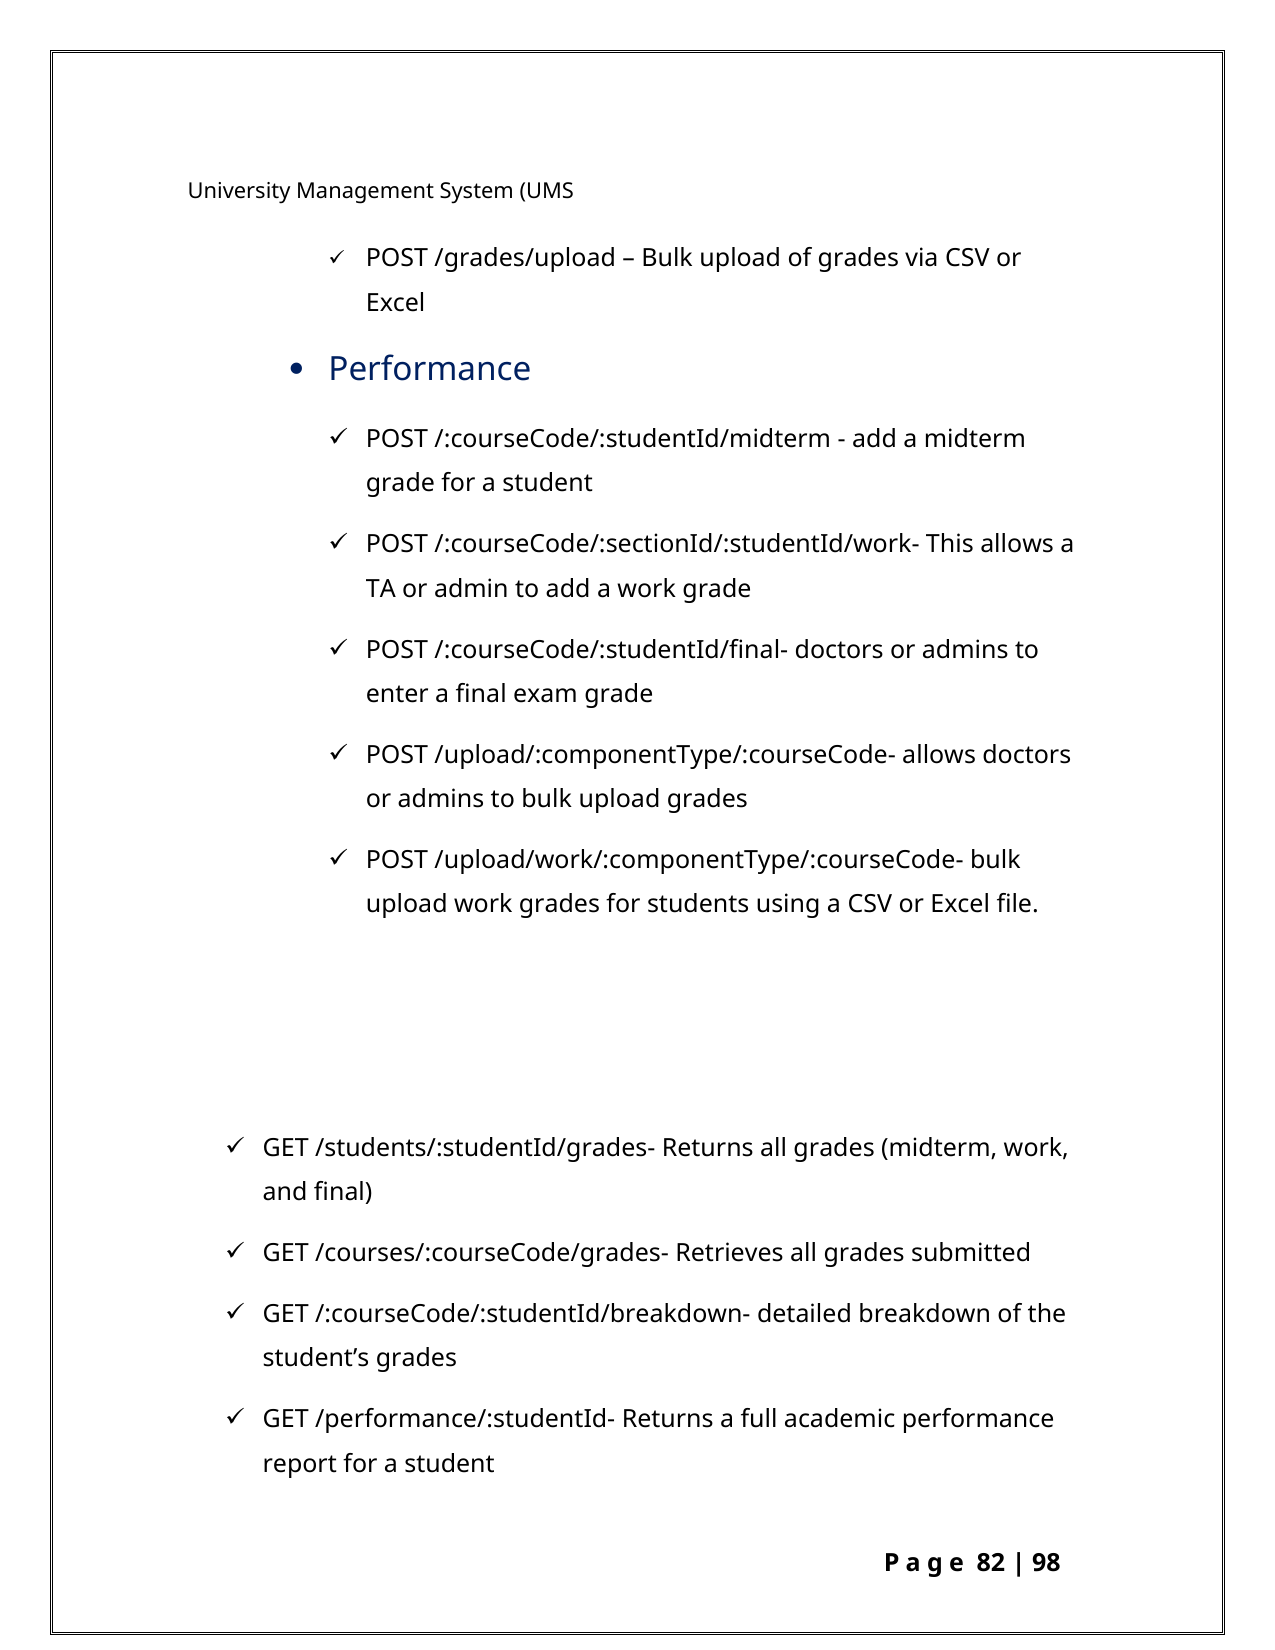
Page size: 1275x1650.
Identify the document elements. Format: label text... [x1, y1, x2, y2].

list GET /:courseCode/:studentId/breakdown- detailed breakdown of the student’s grades [225, 1296, 1087, 1374]
list POST /:courseCode/:studentId/final- doctors or admins to enter a final exam grade [328, 631, 1087, 709]
list GET /courses/:courseCode/grades- Retrieves all grades submitted [225, 1235, 1087, 1269]
list POST /:courseCode/:sectionId/:studentId/work- This allows a TA or admin to add a work grade [328, 526, 1087, 604]
list POST /upload/work/:componentType/:courseCode- bulk upload work grades for students using a CSV or Excel file. [328, 842, 1087, 920]
list POST /grades/upload – Bulk upload of grades via CSV or Excel [328, 240, 1087, 318]
list POST /upload/:componentType/:courseCode- allows doctors or admins to bulk upload grades [328, 736, 1087, 815]
list Performance [291, 345, 1087, 391]
list GET /students/:studentId/grades- Returns all grades (midterm, work, and final) [225, 1130, 1087, 1208]
list GET /performance/:studentId- Returns a full academic performance report for a student [225, 1401, 1087, 1479]
list POST /:courseCode/:studentId/midterm - add a midterm grade for a student [328, 421, 1087, 499]
